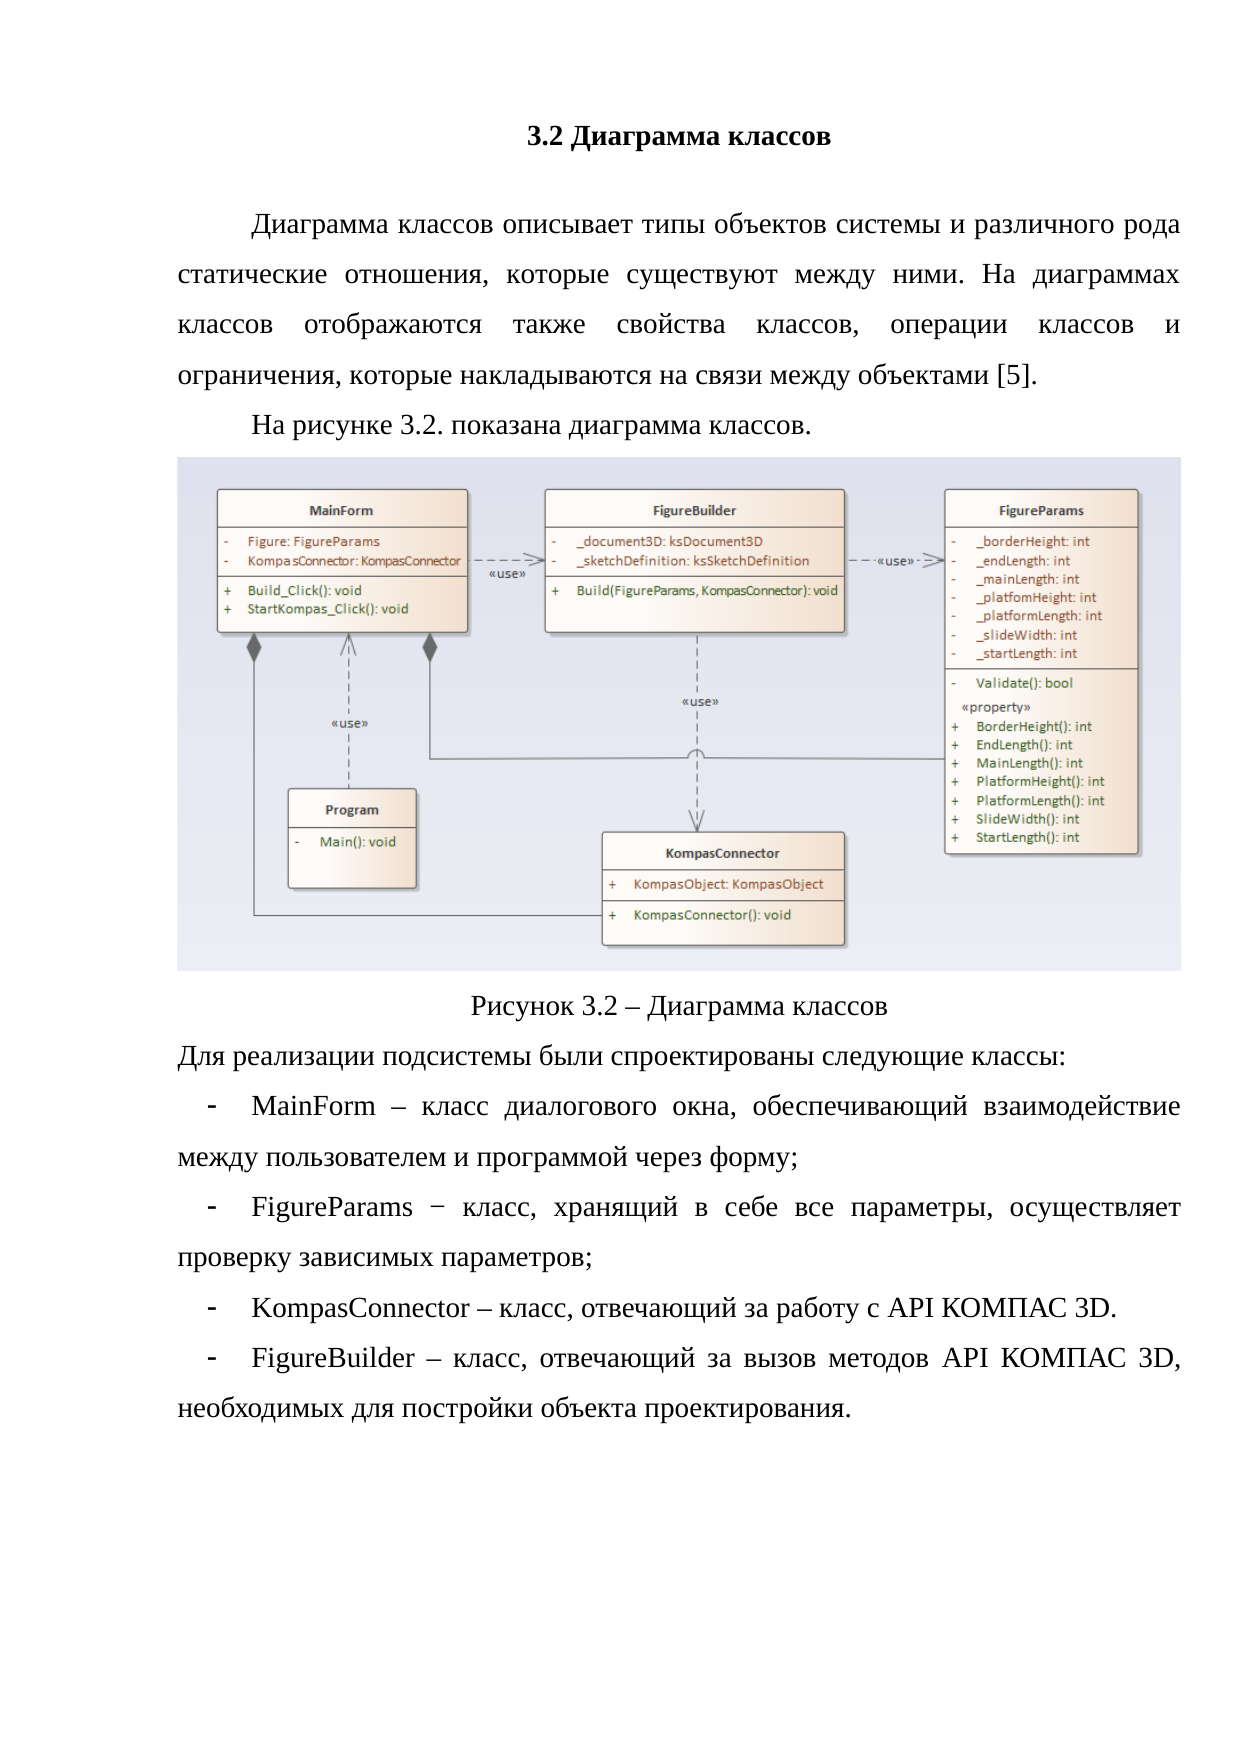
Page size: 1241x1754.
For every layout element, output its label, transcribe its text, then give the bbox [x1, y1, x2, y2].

text Для реализации подсистемы были спроектированы следующие классы: [177, 1038, 1181, 1071]
list FigureParams − класс, хранящий в себе все параметры, осуществляет проверку зависимых параметров; [177, 1189, 1181, 1273]
list MainForm – класс диалогового окна, обеспечивающий взаимодействие между пользователем и программой через форму; [177, 1088, 1181, 1172]
list FigureBuilder – класс, отвечающий за вызов методов API КОМПАС 3D, необходимых для постройки объекта проектирования. [177, 1340, 1181, 1424]
text На рисунке 3.2. показана диаграмма классов. [177, 407, 1181, 441]
subtitle 3.2 Диаграмма классов [177, 118, 1181, 152]
picture [177, 457, 1182, 971]
text Рисунок 3.2 – Диаграмма классов [177, 988, 1181, 1021]
list KompasConnector – класс, отвечающий за работу с API КОМПАС 3D. [177, 1290, 1181, 1323]
text Диаграмма классов описывает типы объектов системы и различного рода статические отношения, которые существуют между ними. На диаграммах классов отображаются также свойства классов, операции классов и ограничения, которые накладываются на связи между объектами [5]. [177, 206, 1181, 390]
